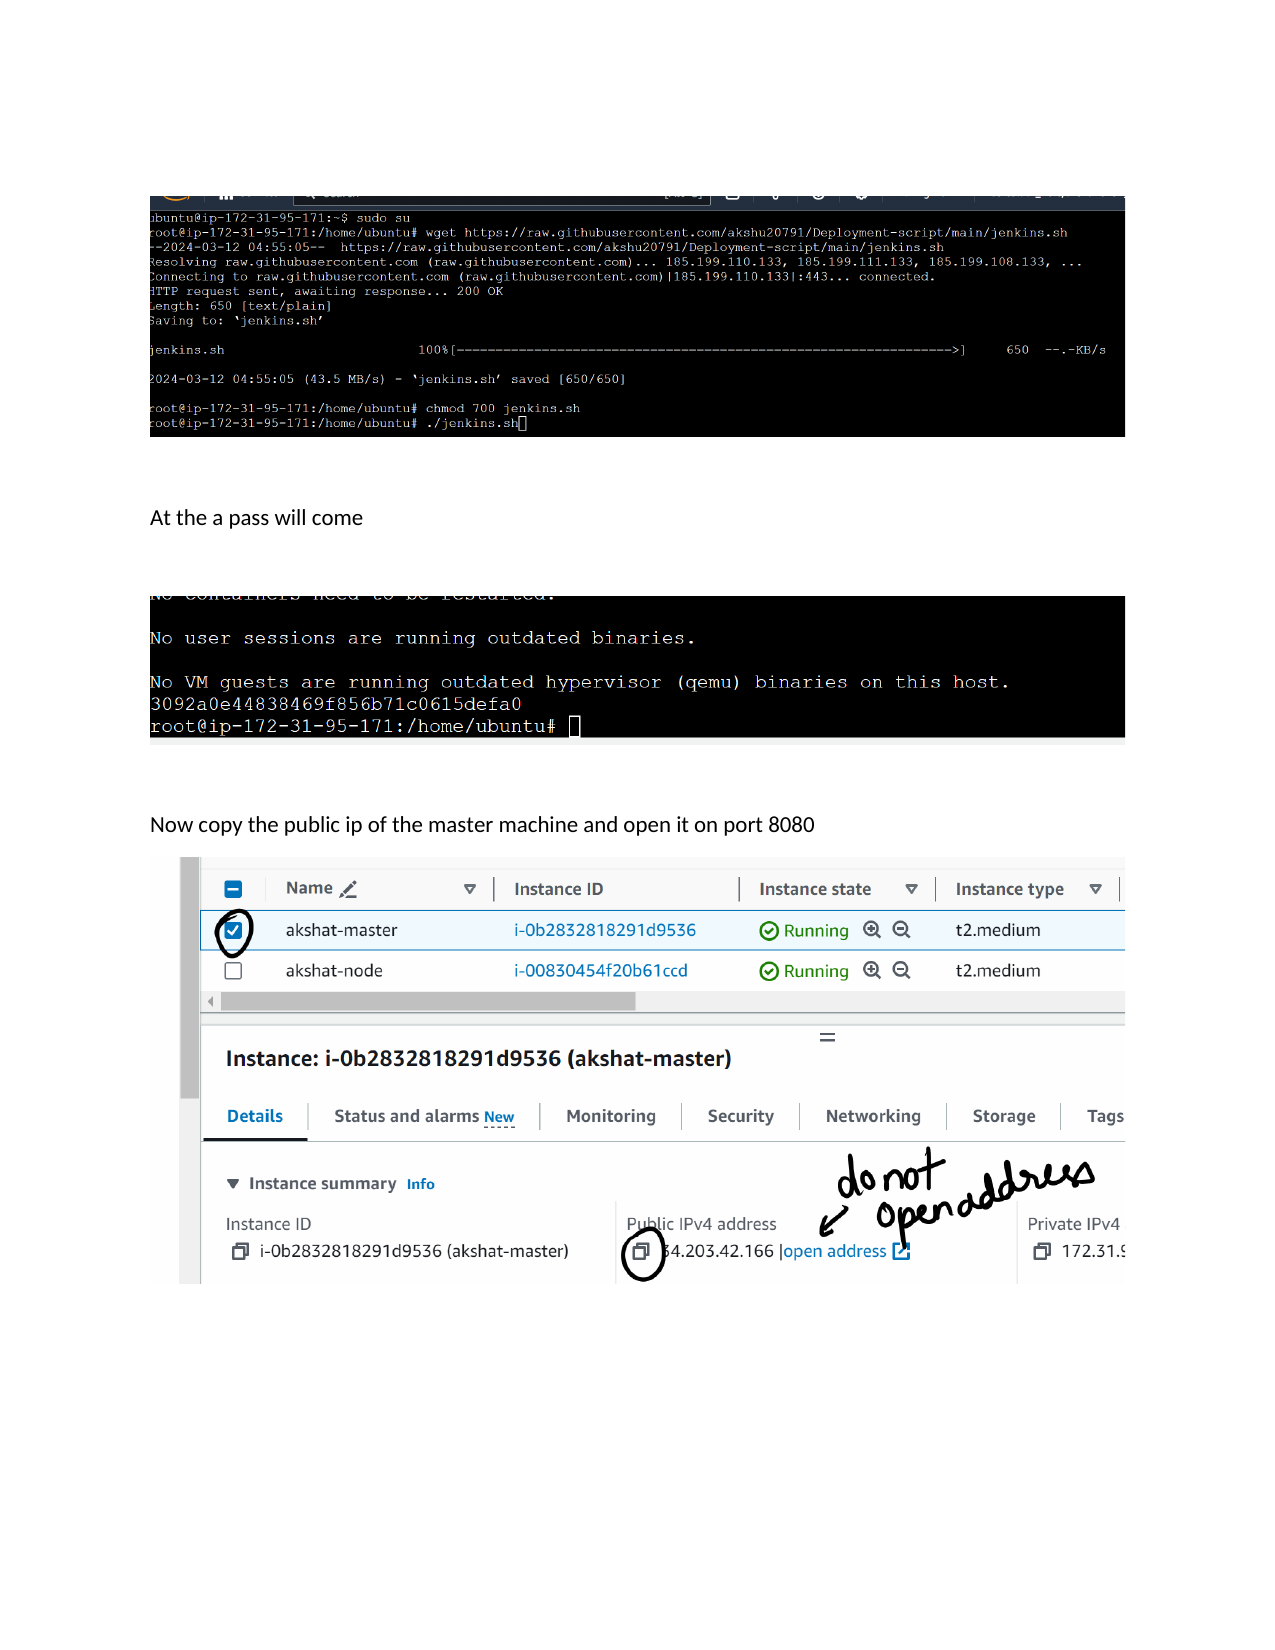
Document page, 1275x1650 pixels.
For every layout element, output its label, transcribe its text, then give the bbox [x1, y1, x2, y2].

text At the a pass will come [150, 503, 1125, 531]
picture [150, 196, 1125, 437]
picture [150, 857, 1125, 1284]
picture [150, 596, 1125, 745]
text Now copy the public ip of the master machine and open it on port 8080 [150, 811, 1125, 839]
